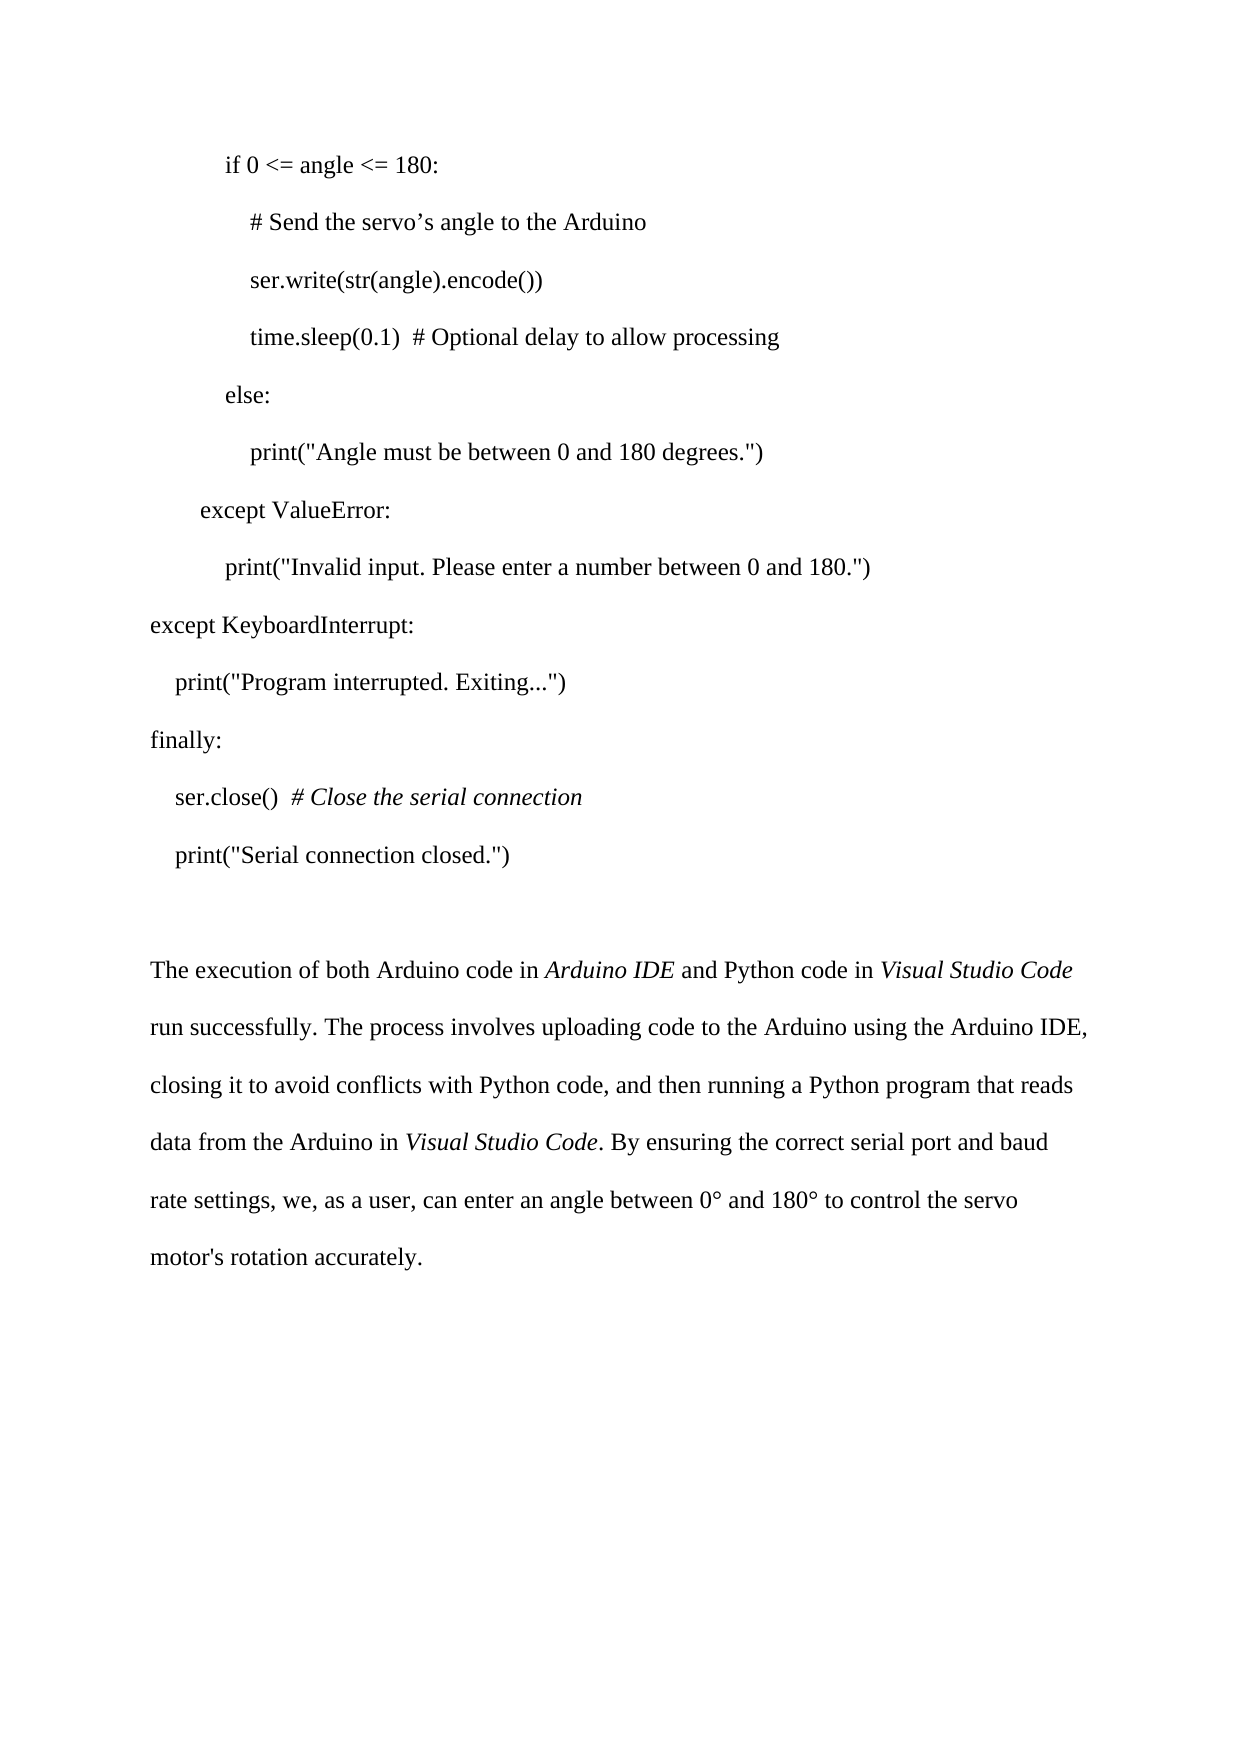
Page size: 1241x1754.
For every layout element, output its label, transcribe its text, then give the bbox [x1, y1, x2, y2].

text else: [150, 380, 1090, 409]
text time.sleep(0.1) # Optional delay to allow processing [150, 322, 1090, 351]
text print("Invalid input. Please enter a number between 0 and 180.") [150, 552, 1090, 581]
text if 0 <= angle <= 180: [150, 150, 1090, 179]
text except ValueError: [150, 495, 1090, 524]
text print("Angle must be between 0 and 180 degrees.") [150, 437, 1090, 466]
text ser.write(str(angle).encode()) [150, 265, 1090, 294]
text finally: [150, 725, 1090, 754]
text ser.close() # Close the serial connection [150, 782, 1090, 811]
text print("Program interrupted. Exiting...") [150, 667, 1090, 696]
text # Send the servo’s angle to the Arduino [150, 207, 1090, 236]
text The execution of both Arduino code in Arduino IDE and Python code in Visual Studio Code [150, 955, 1090, 984]
text print("Serial connection closed.") [150, 840, 1090, 869]
text run successfully. The process involves uploading code to the Arduino using the Arduino IDE, closing it to avoid conflicts with Python code, and then running a Python program that reads data from the Arduino in Visual Studio Code. By ensuring the correct serial port and baud rate settings, we, as a user, can enter an angle between 0° and 180° to control the servo motor's rotation accurately. [150, 1012, 1090, 1271]
text except KeyboardInterrupt: [150, 610, 1090, 639]
